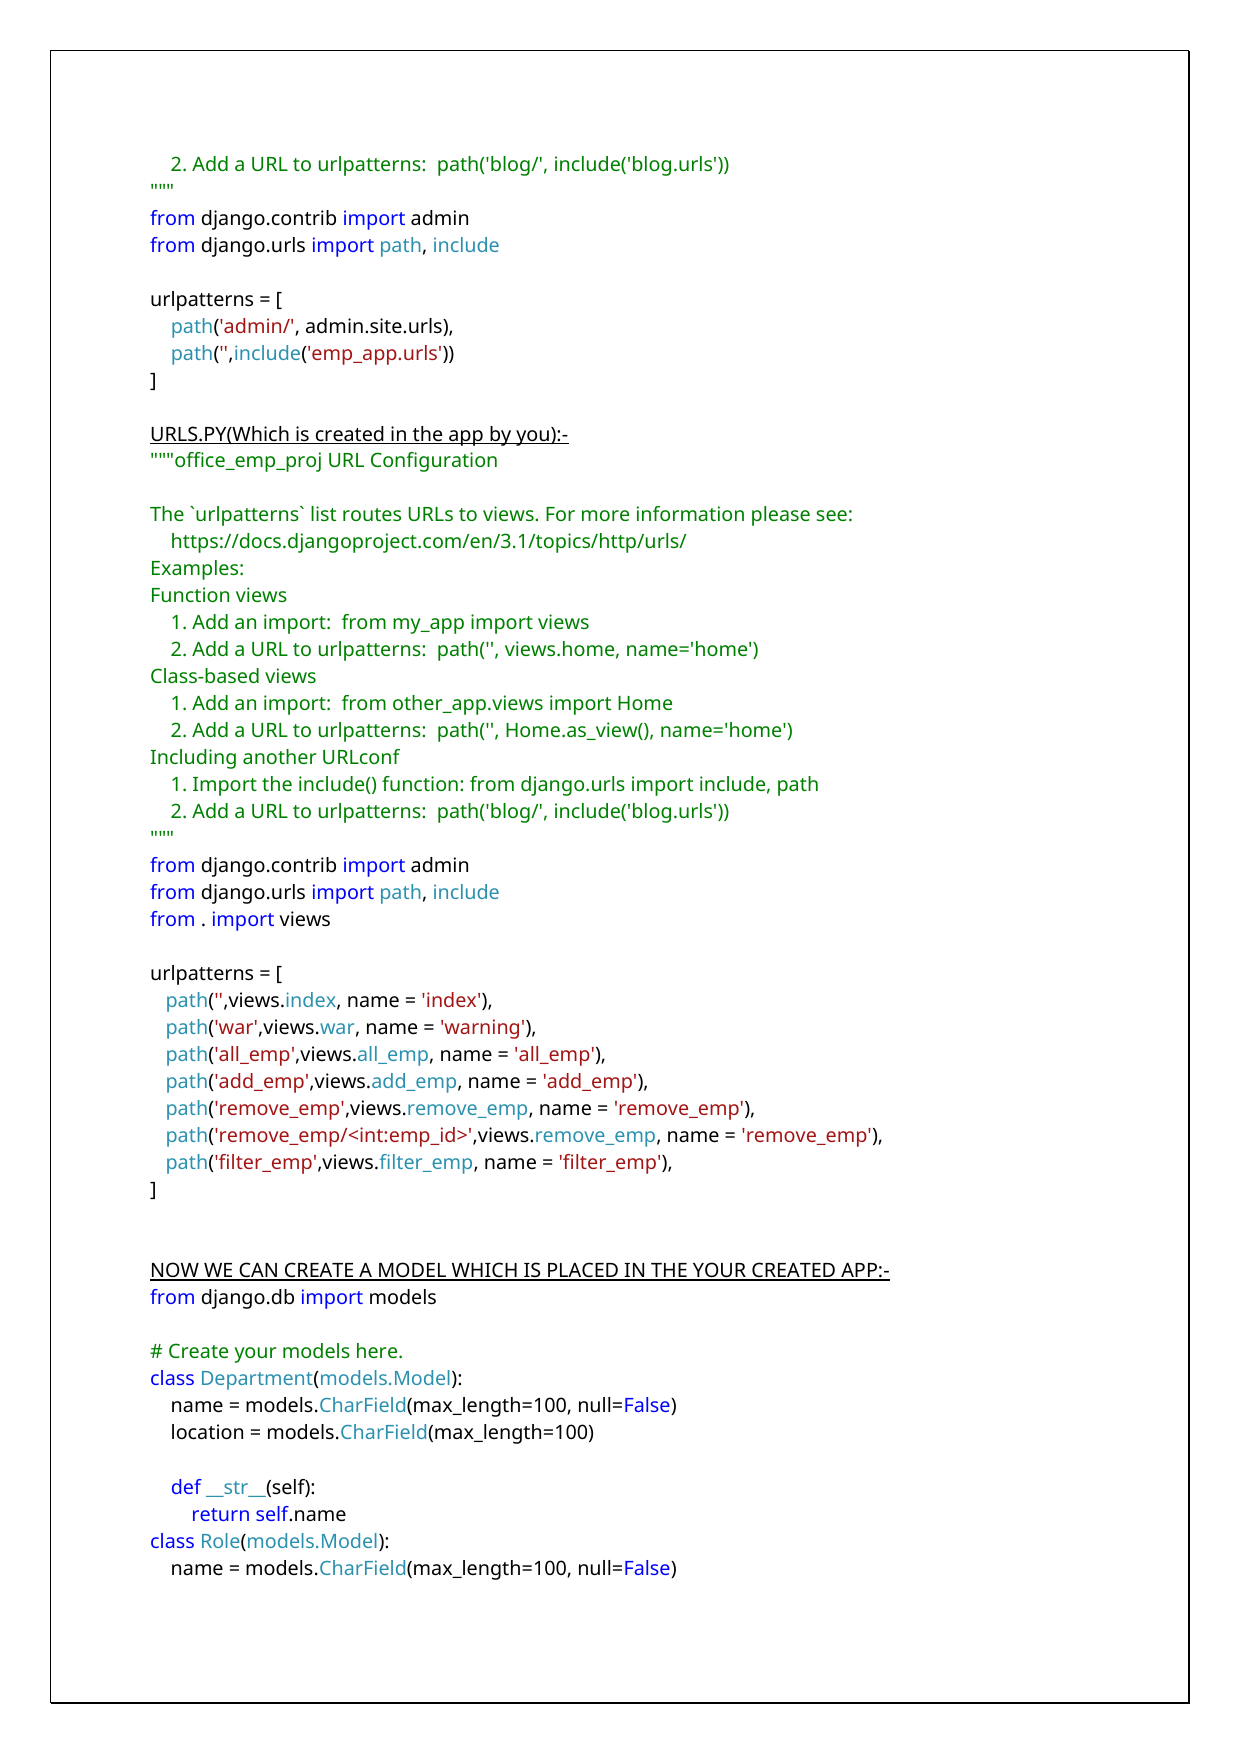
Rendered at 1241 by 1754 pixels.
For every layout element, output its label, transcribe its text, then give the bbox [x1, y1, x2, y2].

text path('remove_emp/<int:emp_id>',views.remove_emp, name = 'remove_emp'), [150, 1121, 1089, 1148]
text class Department(models.Model): [150, 1364, 1089, 1391]
text urlpatterns = [ [150, 959, 1089, 986]
text """office_emp_proj URL Configuration [150, 447, 1089, 474]
text from . import views [150, 905, 1089, 932]
text NOW WE CAN CREATE A MODEL WHICH IS PLACED IN THE YOUR CREATED APP:- [150, 1256, 1089, 1283]
text name = models.CharField(max_length=100, null=False) [150, 1391, 1089, 1418]
text """ [150, 177, 1089, 204]
text from django.urls import path, include [150, 878, 1089, 905]
text path('remove_emp',views.remove_emp, name = 'remove_emp'), [150, 1094, 1089, 1121]
text from django.contrib import admin [150, 851, 1089, 878]
text path('all_emp',views.all_emp, name = 'all_emp'), [150, 1040, 1089, 1067]
text def __str__(self): [150, 1473, 1089, 1500]
text ] [150, 1175, 1089, 1202]
text urlpatterns = [ [150, 285, 1089, 312]
text """ [150, 824, 1089, 851]
text from django.db import models [150, 1283, 1089, 1310]
text 2. Add a URL to urlpatterns: path('', Home.as_view(), name='home') [150, 717, 1089, 743]
text 2. Add a URL to urlpatterns: path('blog/', include('blog.urls')) [150, 150, 1089, 177]
text from django.contrib import admin [150, 204, 1089, 231]
text Class-based views [150, 663, 1089, 689]
text Including another URLconf [150, 743, 1089, 771]
text location = models.CharField(max_length=100) [150, 1418, 1089, 1445]
text 1. Add an import: from other_app.views import Home [150, 689, 1089, 717]
text Examples: [150, 555, 1089, 582]
text 2. Add a URL to urlpatterns: path('blog/', include('blog.urls')) [150, 797, 1089, 824]
text URLS.PY(Which is created in the app by you):- [150, 420, 1089, 447]
text 2. Add a URL to urlpatterns: path('', views.home, name='home') [150, 636, 1089, 663]
text path('',views.index, name = 'index'), [150, 986, 1089, 1013]
text The `urlpatterns` list routes URLs to views. For more information please see: [150, 501, 1089, 528]
text path('add_emp',views.add_emp, name = 'add_emp'), [150, 1067, 1089, 1094]
text ] [150, 366, 1089, 393]
text Function views [150, 582, 1089, 609]
text path('filter_emp',views.filter_emp, name = 'filter_emp'), [150, 1148, 1089, 1175]
text path('admin/', admin.site.urls), [150, 312, 1089, 339]
text 1. Add an import: from my_app import views [150, 609, 1089, 636]
text name = models.CharField(max_length=100, null=False) [150, 1554, 1089, 1581]
text # Create your models here. [150, 1337, 1089, 1364]
text from django.urls import path, include [150, 231, 1089, 258]
text return self.name [150, 1500, 1089, 1527]
text path('war',views.war, name = 'warning'), [150, 1013, 1089, 1040]
text https://docs.djangoproject.com/en/3.1/topics/http/urls/ [150, 528, 1089, 555]
text class Role(models.Model): [150, 1527, 1089, 1554]
text path('',include('emp_app.urls')) [150, 339, 1089, 366]
text 1. Import the include() function: from django.urls import include, path [150, 771, 1089, 797]
